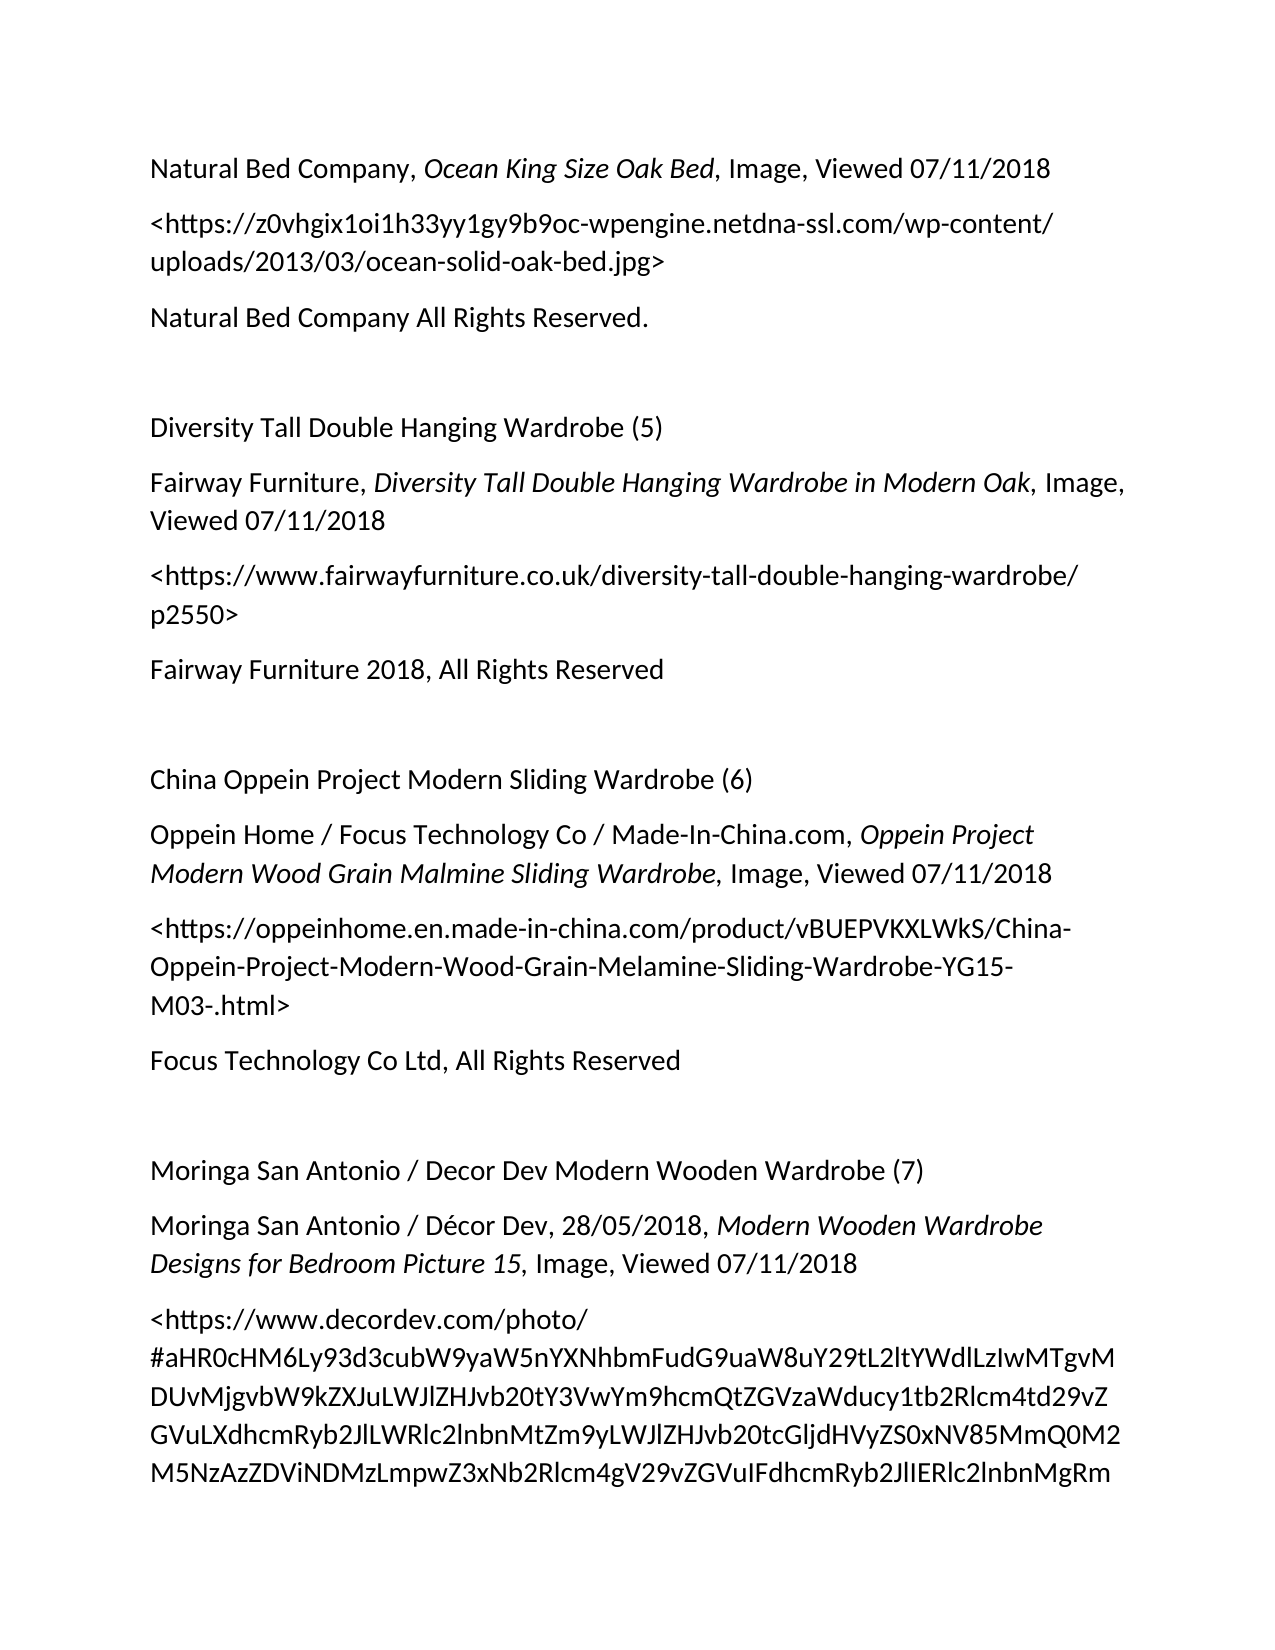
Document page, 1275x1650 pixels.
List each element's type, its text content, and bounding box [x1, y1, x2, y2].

text <https://z0vhgix1oi1h33yy1gy9b9oc-wpengine.netdna-ssl.com/wp-content/uploads/2013/03/ocean-solid-oak-bed.jpg> [150, 205, 1125, 279]
text Natural Bed Company, Ocean King Size Oak Bed, Image, Viewed 07/11/2018 [150, 150, 1125, 186]
text <https://www.fairwayfurniture.co.uk/diversity-tall-double-hanging-wardrobe/p2550> [150, 557, 1125, 632]
text Moringa San Antonio / Décor Dev, 28/05/2018, Modern Wooden Wardrobe Designs for Bedroom Picture 15, Image, Viewed 07/11/2018 [150, 1207, 1125, 1281]
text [150, 1301, 1125, 1490]
text Fairway Furniture, Diversity Tall Double Hanging Wardrobe in Modern Oak, Image, Viewed 07/11/2018 [150, 464, 1125, 538]
text China Oppein Project Modern Sliding Wardrobe (6) [150, 761, 1125, 797]
text <https://oppeinhome.en.made-in-china.com/product/vBUEPVKXLWkS/China-Oppein-Project-Modern-Wood-Grain-Melamine-Sliding-Wardrobe-YG15-M03-.html> [150, 910, 1125, 1022]
text Diversity Tall Double Hanging Wardrobe (5) [150, 409, 1125, 444]
text Moringa San Antonio / Decor Dev Modern Wooden Wardrobe (7) [150, 1152, 1125, 1188]
text Oppein Home / Focus Technology Co / Made-In-China.com, Oppein Project Modern Wood Grain Malmine Sliding Wardrobe, Image, Viewed 07/11/2018 [150, 816, 1125, 890]
text Fairway Furniture 2018, All Rights Reserved [150, 651, 1125, 687]
text Focus Technology Co Ltd, All Rights Reserved [150, 1042, 1125, 1077]
text Natural Bed Company All Rights Reserved. [150, 299, 1125, 334]
